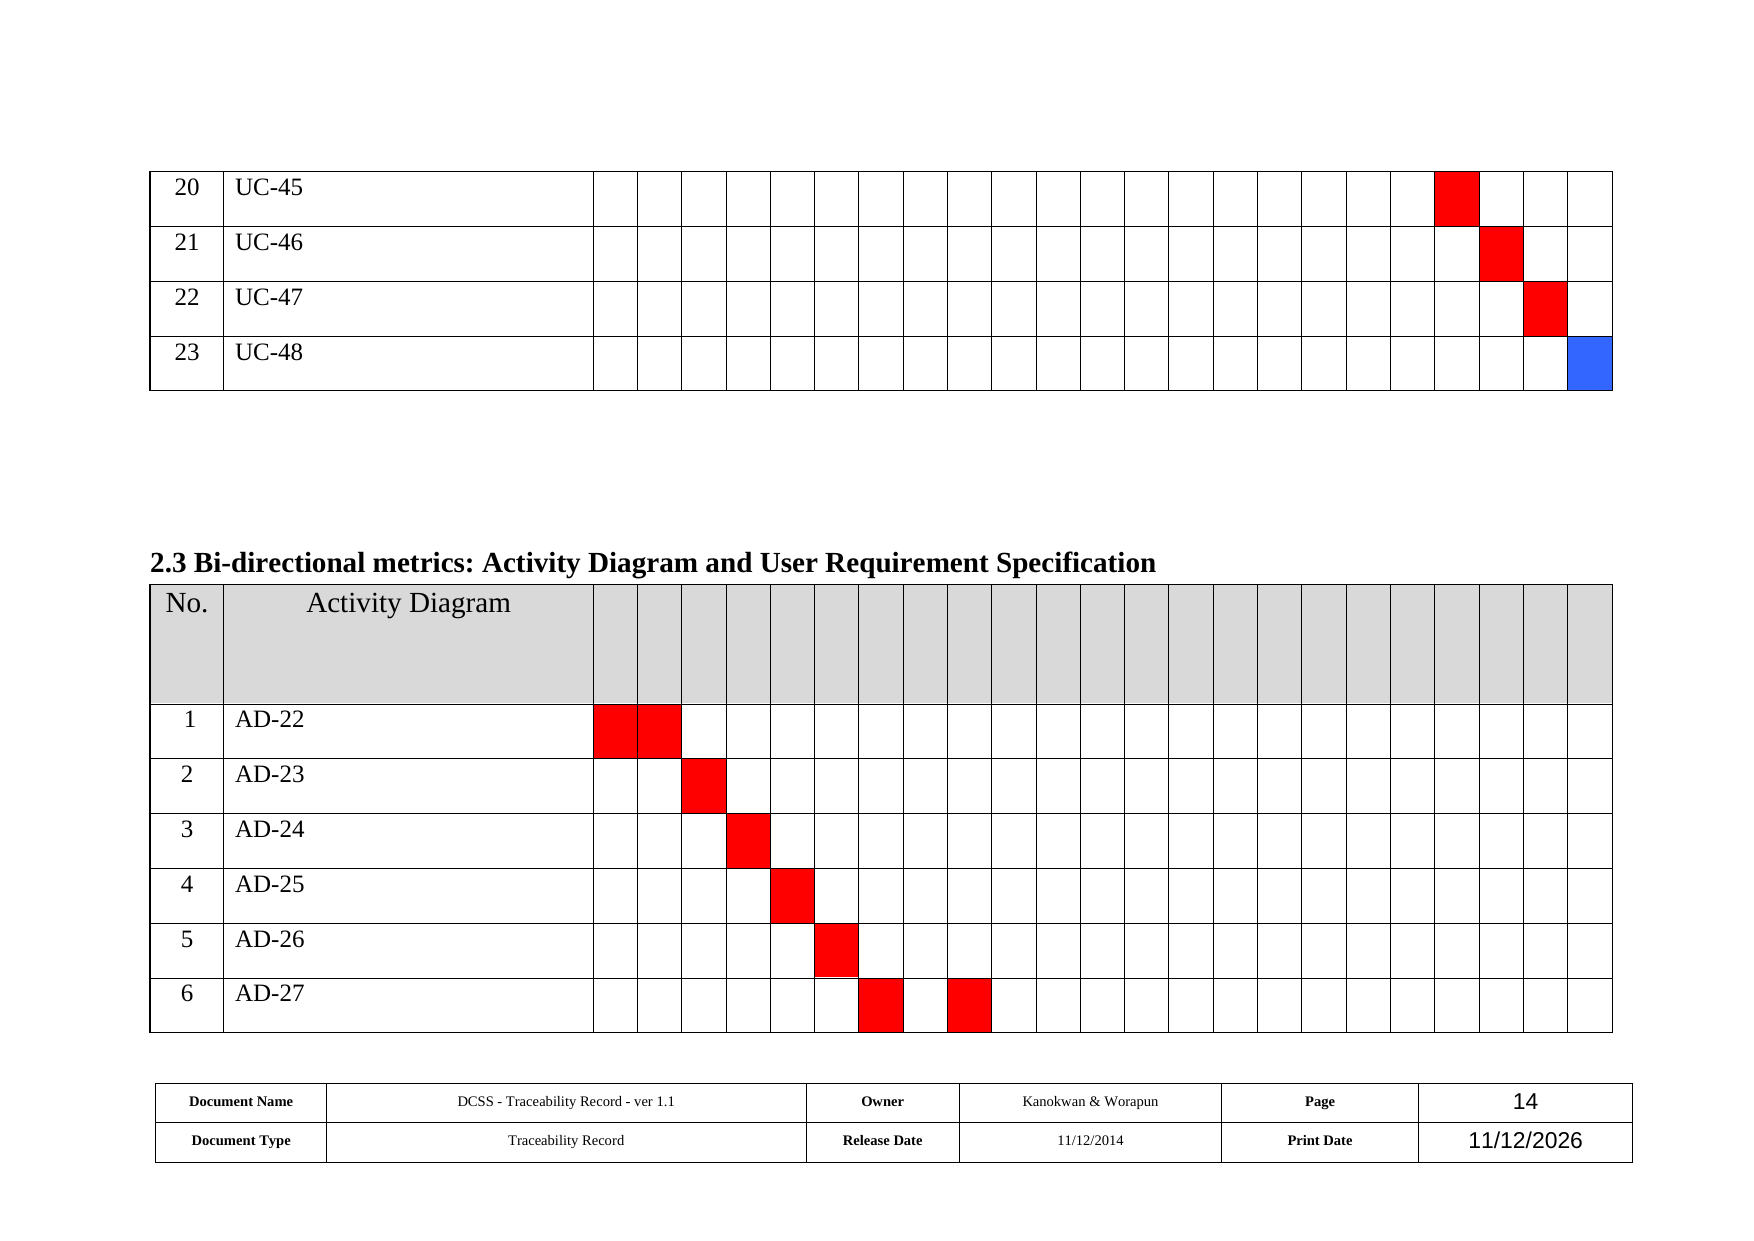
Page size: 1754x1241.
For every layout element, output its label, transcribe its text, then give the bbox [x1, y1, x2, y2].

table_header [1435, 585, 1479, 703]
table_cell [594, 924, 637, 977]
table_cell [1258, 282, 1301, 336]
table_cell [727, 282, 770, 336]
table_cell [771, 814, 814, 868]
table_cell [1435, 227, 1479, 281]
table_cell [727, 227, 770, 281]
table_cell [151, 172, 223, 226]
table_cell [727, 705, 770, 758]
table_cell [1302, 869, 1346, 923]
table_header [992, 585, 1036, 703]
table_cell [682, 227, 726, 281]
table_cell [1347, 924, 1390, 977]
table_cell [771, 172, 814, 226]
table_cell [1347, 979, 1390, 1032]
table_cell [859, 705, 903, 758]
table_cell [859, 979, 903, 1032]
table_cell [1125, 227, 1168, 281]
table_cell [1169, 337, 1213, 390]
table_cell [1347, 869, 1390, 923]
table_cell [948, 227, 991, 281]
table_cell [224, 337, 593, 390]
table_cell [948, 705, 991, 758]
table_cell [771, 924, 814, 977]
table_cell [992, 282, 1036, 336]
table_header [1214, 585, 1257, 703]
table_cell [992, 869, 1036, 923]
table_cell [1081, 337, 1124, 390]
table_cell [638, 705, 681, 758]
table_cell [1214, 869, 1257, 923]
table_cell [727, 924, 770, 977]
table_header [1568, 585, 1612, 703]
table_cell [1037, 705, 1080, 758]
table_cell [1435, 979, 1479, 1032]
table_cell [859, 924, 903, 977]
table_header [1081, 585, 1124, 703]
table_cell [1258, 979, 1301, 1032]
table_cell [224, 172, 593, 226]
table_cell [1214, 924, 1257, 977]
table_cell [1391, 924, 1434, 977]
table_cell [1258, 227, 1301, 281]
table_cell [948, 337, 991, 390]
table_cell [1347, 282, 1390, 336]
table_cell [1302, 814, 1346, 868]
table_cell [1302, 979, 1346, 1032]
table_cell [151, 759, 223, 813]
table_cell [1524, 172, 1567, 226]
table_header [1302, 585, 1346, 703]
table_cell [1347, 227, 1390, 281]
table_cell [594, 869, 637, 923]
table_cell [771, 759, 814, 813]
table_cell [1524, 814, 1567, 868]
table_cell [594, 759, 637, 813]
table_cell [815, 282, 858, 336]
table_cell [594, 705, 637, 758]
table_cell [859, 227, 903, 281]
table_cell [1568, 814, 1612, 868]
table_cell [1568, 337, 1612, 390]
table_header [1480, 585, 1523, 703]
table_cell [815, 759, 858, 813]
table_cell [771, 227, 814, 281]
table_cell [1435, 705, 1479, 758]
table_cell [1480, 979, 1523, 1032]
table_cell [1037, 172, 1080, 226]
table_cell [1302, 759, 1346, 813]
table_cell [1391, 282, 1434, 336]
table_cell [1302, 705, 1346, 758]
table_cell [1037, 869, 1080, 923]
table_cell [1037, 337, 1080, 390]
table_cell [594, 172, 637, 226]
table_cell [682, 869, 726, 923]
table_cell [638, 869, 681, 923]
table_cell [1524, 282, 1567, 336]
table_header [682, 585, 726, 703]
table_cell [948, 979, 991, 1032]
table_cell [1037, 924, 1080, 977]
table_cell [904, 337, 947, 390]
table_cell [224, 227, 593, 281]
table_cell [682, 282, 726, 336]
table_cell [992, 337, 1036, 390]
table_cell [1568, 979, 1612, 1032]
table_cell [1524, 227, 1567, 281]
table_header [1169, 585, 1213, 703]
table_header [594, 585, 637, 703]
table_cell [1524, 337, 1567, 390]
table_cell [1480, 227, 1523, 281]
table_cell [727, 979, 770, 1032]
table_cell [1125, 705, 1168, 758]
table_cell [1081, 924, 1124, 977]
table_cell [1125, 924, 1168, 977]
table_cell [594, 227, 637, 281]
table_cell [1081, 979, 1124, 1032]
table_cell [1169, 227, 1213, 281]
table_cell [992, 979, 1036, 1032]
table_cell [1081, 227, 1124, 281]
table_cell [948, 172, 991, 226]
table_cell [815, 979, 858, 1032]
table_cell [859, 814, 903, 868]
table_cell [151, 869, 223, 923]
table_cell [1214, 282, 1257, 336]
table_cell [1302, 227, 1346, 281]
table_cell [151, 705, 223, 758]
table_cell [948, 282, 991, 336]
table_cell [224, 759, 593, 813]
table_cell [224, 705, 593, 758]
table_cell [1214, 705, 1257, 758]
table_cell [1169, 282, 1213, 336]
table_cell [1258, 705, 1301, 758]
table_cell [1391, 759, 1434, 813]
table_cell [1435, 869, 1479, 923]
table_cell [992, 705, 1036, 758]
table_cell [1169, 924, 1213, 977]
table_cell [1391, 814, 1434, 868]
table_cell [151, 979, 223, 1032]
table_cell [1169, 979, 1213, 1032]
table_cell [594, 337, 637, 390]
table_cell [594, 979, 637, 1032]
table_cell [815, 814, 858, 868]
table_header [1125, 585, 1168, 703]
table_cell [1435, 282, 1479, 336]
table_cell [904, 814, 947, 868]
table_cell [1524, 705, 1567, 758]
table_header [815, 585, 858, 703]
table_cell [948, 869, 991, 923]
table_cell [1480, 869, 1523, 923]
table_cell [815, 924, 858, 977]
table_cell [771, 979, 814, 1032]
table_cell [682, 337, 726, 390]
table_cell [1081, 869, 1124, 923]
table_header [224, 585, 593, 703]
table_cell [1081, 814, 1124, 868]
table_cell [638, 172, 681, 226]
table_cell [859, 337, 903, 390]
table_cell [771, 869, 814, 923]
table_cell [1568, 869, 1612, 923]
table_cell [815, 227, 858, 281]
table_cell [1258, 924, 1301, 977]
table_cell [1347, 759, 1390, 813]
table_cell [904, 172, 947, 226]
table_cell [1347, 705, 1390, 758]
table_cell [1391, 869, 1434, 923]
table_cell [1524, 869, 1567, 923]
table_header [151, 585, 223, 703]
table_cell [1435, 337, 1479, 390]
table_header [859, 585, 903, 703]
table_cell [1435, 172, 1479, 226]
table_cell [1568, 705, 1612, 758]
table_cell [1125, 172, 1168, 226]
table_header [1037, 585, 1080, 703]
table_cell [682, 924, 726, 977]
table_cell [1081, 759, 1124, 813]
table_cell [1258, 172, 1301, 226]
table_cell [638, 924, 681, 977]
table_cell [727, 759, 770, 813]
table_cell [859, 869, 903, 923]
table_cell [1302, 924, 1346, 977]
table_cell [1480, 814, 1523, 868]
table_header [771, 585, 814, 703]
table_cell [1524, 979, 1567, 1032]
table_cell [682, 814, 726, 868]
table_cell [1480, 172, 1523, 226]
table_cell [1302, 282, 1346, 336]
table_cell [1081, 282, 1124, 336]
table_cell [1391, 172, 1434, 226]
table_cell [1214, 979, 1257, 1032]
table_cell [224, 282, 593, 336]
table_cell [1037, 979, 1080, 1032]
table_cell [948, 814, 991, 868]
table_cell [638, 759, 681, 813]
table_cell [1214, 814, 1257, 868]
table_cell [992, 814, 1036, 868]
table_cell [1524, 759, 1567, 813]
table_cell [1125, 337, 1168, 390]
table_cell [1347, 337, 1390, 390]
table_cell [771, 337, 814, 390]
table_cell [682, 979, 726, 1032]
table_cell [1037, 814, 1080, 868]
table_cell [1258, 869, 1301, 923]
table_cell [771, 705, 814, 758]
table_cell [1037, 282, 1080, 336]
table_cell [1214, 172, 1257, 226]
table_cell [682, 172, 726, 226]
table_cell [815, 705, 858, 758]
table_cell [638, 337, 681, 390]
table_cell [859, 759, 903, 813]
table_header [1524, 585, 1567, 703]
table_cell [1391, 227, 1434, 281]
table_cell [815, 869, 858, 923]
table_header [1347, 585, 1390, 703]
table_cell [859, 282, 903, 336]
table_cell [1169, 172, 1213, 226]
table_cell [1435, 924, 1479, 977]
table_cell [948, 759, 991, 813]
subtitle 2.3 Bi-directional metrics: Activity Diagram and User Requirement Specification [150, 546, 1604, 579]
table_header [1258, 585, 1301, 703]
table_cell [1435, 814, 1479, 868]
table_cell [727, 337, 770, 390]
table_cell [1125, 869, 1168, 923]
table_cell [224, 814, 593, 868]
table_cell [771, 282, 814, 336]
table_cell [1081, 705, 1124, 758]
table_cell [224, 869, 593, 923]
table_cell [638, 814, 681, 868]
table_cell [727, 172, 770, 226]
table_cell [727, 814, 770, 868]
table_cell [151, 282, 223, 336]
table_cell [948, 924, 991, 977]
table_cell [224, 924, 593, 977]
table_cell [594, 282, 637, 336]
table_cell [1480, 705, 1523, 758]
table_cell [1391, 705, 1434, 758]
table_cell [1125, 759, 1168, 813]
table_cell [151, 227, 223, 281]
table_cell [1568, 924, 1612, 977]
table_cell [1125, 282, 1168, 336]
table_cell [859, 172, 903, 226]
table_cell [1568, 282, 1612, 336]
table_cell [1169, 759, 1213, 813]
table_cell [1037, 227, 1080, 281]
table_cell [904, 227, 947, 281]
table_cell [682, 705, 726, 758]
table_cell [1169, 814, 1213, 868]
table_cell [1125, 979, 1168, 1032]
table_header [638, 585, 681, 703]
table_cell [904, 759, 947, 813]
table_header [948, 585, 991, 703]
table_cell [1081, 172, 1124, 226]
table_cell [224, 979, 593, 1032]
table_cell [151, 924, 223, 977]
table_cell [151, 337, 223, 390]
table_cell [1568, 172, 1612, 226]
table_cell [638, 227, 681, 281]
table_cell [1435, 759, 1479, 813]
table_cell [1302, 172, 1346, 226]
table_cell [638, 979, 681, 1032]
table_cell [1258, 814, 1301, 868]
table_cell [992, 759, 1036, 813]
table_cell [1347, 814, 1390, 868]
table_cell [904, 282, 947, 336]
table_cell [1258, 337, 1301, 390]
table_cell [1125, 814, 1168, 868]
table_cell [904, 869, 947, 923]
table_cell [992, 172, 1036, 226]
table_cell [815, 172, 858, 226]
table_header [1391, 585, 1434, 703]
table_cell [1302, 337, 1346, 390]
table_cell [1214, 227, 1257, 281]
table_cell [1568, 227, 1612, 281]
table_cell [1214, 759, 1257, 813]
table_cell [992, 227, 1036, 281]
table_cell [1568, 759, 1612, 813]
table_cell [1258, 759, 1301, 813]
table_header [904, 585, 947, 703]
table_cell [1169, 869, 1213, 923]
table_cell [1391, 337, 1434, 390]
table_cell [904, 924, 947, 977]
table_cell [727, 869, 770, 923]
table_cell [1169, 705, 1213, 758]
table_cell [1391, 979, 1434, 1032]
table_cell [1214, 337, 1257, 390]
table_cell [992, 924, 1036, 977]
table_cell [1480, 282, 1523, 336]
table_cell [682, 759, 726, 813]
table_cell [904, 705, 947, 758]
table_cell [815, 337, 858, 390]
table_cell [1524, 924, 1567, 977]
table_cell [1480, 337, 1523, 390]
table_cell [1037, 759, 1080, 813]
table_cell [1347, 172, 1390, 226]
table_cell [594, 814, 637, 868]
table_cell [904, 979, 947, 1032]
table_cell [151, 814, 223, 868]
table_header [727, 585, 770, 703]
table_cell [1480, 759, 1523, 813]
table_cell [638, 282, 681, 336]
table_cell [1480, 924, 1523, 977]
